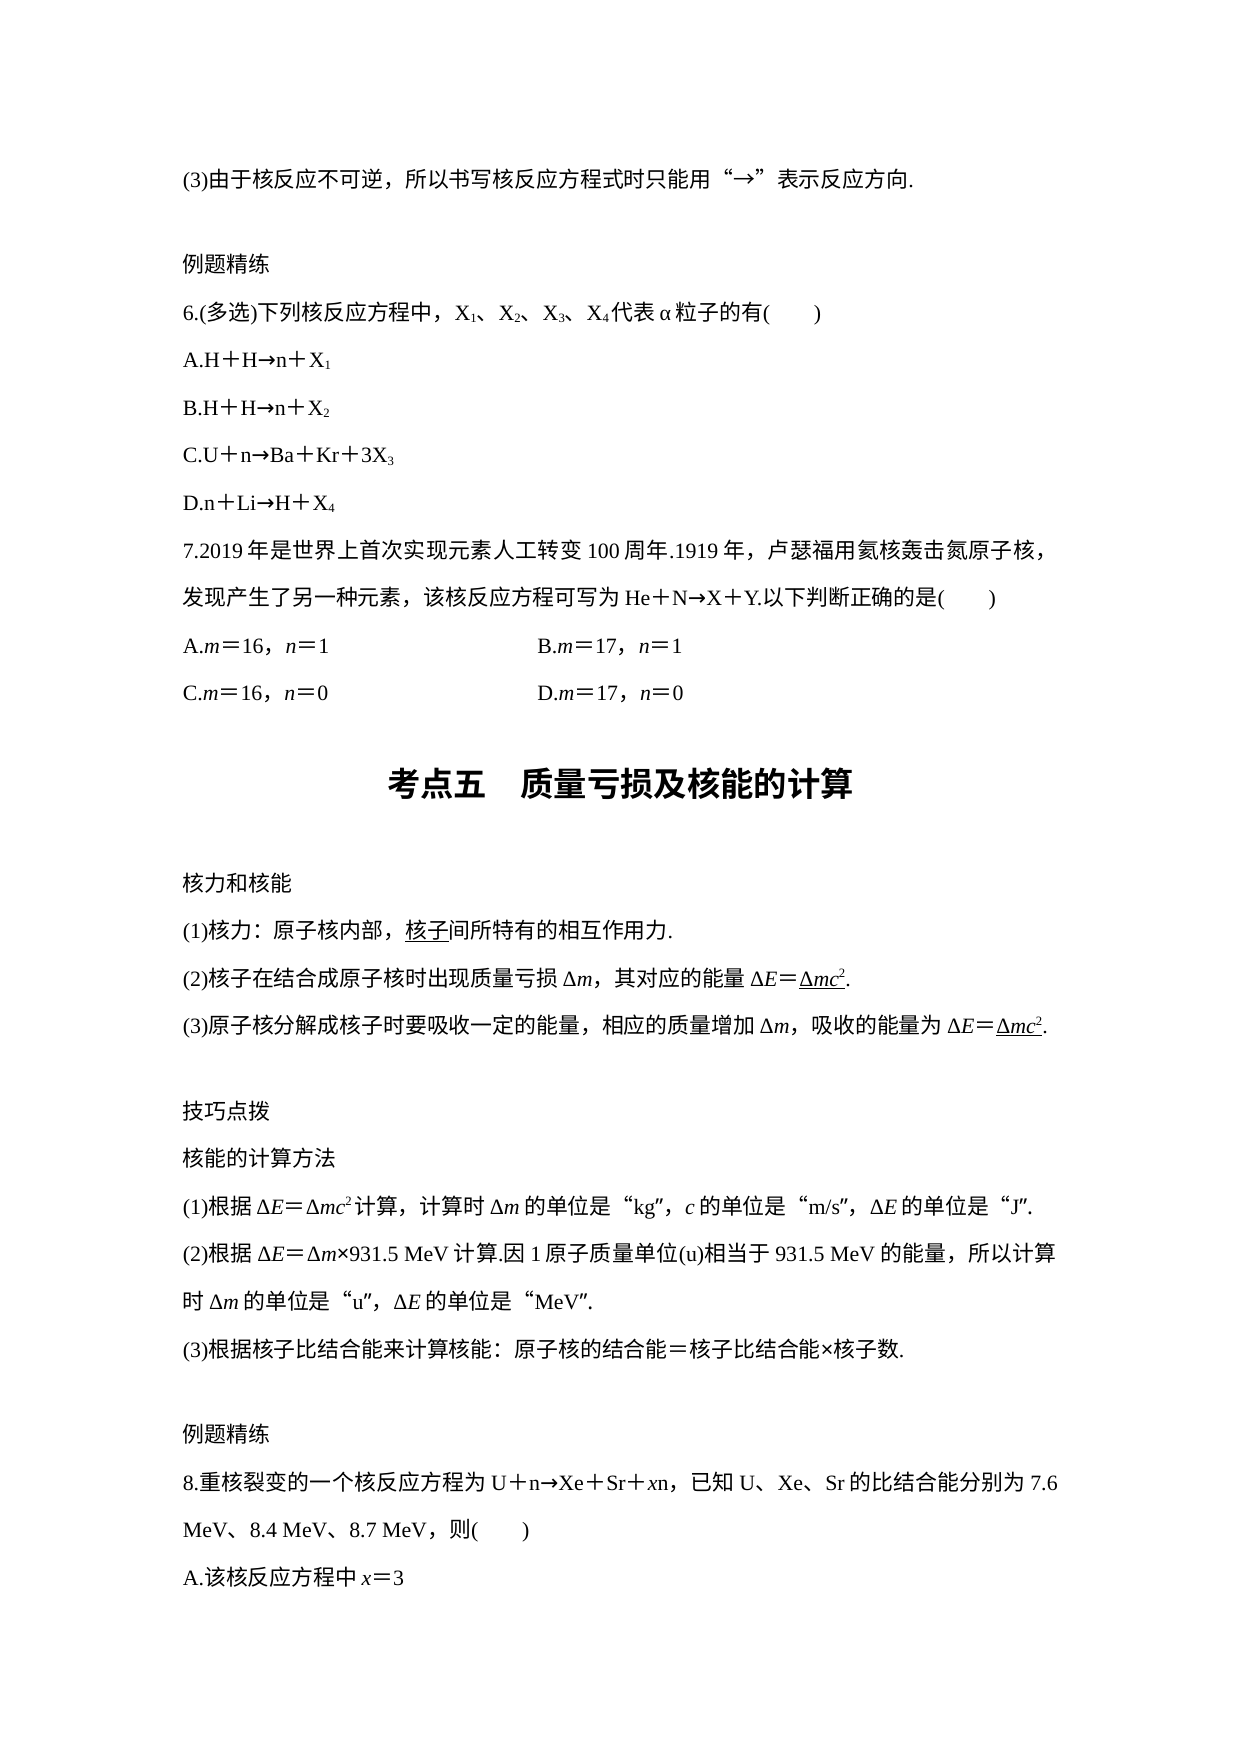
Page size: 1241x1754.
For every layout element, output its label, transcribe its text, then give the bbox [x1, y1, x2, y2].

text (1)根据ΔE＝Δmc2计算，计算时Δm的单位是“kg”，c的单位是“m/s”，ΔE的单位是“J”. [183, 1189, 1058, 1221]
text C.m＝16，n＝0 D.m＝17，n＝0 [183, 675, 1058, 707]
text 核力和核能 [183, 866, 1058, 898]
text (1)核力：原子核内部，核子间所特有的相互作用力. [183, 913, 1058, 945]
text A.该核反应方程中x＝3 [183, 1560, 1058, 1591]
text 6.(多选)下列核反应方程中，X1、X2、X3、X4代表α粒子的有( ) [183, 295, 1058, 326]
text 例题精练 [183, 1417, 1058, 1449]
text (2)核子在结合成原子核时出现质量亏损Δm，其对应的能量ΔE＝Δmc2. [183, 961, 1058, 993]
text B.H＋H→n＋X2 [183, 390, 1058, 422]
text (3)原子核分解成核子时要吸收一定的能量，相应的质量增加Δm，吸收的能量为ΔE＝Δmc2. [183, 1008, 1058, 1040]
text (2)根据ΔE＝Δm×931.5 MeV计算.因1原子质量单位(u)相当于931.5 MeV的能量，所以计算时Δm的单位是“u”，ΔE的单位是“MeV”. [183, 1236, 1058, 1316]
text (3)由于核反应不可逆，所以书写核反应方程式时只能用“→”表示反应方向. [183, 162, 1058, 194]
text C.U＋n→Ba＋Kr＋3X3 [183, 437, 1058, 469]
text (3)根据核子比结合能来计算核能：原子核的结合能＝核子比结合能×核子数. [183, 1332, 1058, 1363]
text 技巧点拨 [183, 1094, 1058, 1126]
text D.n＋Li→H＋X4 [183, 485, 1058, 517]
text 8.重核裂变的一个核反应方程为U＋n→Xe＋Sr＋xn，已知U、Xe、Sr的比结合能分别为7.6 MeV、8.4 MeV、8.7 MeV，则( ) [183, 1464, 1058, 1544]
text 核能的计算方法 [183, 1141, 1058, 1173]
text 例题精练 [183, 247, 1058, 279]
subtitle 考点五 质量亏损及核能的计算 [183, 750, 1058, 815]
text 7.2019年是世界上首次实现元素人工转变100周年.1919年，卢瑟福用氦核轰击氮原子核，发现产生了另一种元素，该核反应方程可写为He＋N→X＋Y.以下判断正确的是( ) [183, 533, 1058, 612]
text A.H＋H→n＋X1 [183, 342, 1058, 374]
text A.m＝16，n＝1 B.m＝17，n＝1 [183, 628, 1058, 659]
